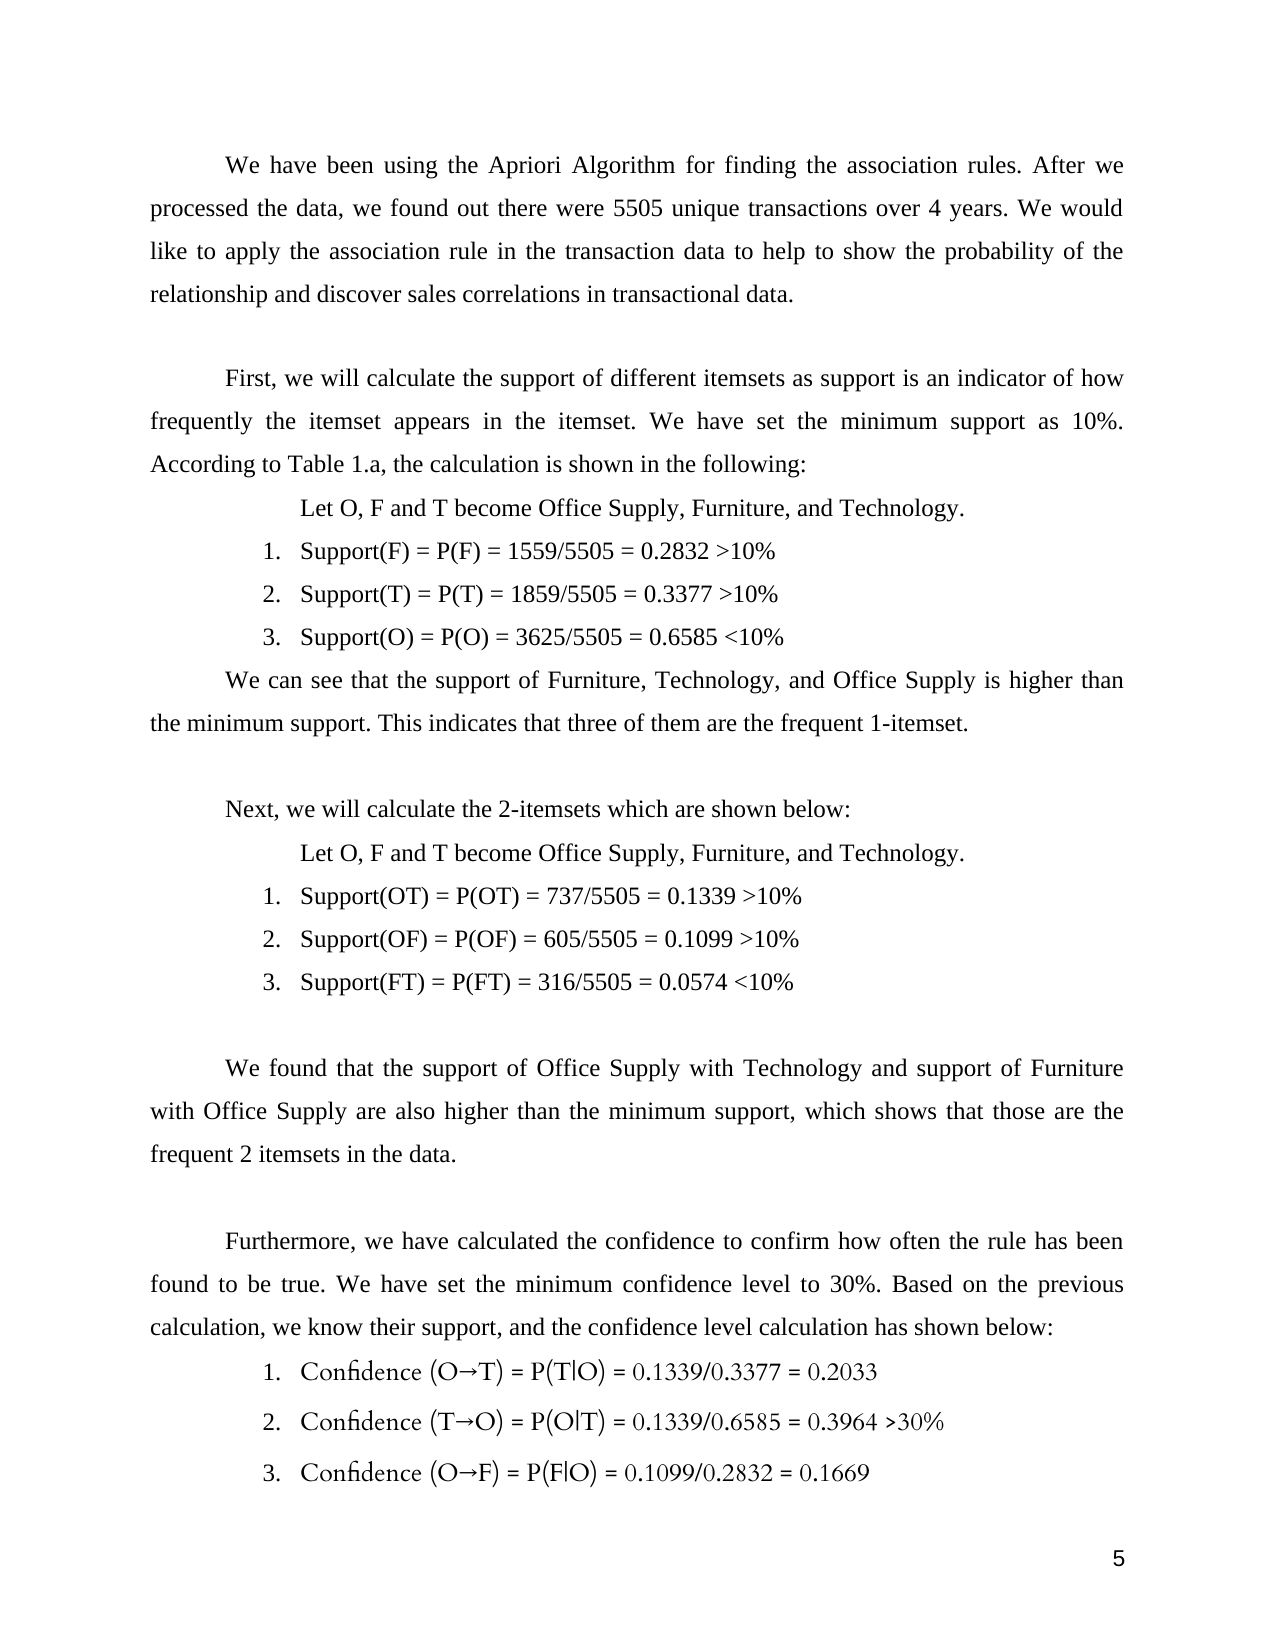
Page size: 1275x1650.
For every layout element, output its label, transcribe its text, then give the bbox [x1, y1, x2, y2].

text Next, we will calculate the 2-itemsets which are shown below: [150, 794, 1125, 823]
text Let O, F and T become Office Supply, Furniture, and Technology. [150, 493, 1125, 521]
text We can see that the support of Furniture, Technology, and Office Supply is higher than the minimum support. This indicates that three of them are the frequent 1-itemset. [150, 665, 1125, 737]
text Furthermore, we have calculated the confidence to confirm how often the rule has been found to be true. We have set the minimum confidence level to 30%. Based on the previous calculation, we know their support, and the confidence level calculation has shown below: [150, 1226, 1125, 1341]
list Confidence (T→O) = P(O|T) = 0.1339/0.6585 = 0.3964 >30% [262, 1406, 1125, 1440]
list Support(F) = P(F) = 1559/5505 = 0.2832 >10% [262, 536, 1125, 564]
list Support(OF) = P(OF) = 605/5505 = 0.1099 >10% [262, 924, 1125, 953]
list Support(OT) = P(OT) = 737/5505 = 0.1339 >10% [262, 881, 1125, 909]
list Support(T) = P(T) = 1859/5505 = 0.3377 >10% [262, 579, 1125, 608]
text Let O, F and T become Office Supply, Furniture, and Technology. [225, 838, 1125, 866]
list Support(FT) = P(FT) = 316/5505 = 0.0574 <10% [262, 967, 1125, 996]
list Confidence (O→T) = P(T|O) = 0.1339/0.3377 = 0.2033 [262, 1355, 1125, 1389]
text First, we will calculate the support of different itemsets as support is an indicator of how frequently the itemset appears in the itemset. We have set the minimum support as 10%. According to Table 1.a, the calculation is shown in the following: [150, 363, 1125, 478]
text We found that the support of Office Supply with Technology and support of Furniture with Office Supply are also higher than the minimum support, which shows that those are the frequent 2 itemsets in the data. [150, 1053, 1125, 1168]
text We have been using the Apriori Algorithm for finding the association rules. After we processed the data, we found out there were 5505 unique transactions over 4 years. We would like to apply the association rule in the transaction data to help to show the probability of the relationship and discover sales correlations in transactional data. [150, 150, 1125, 308]
list Confidence (O→F) = P(F|O) = 0.1099/0.2832 = 0.1669 [262, 1457, 1125, 1490]
list Support(O) = P(O) = 3625/5505 = 0.6585 <10% [262, 622, 1125, 651]
